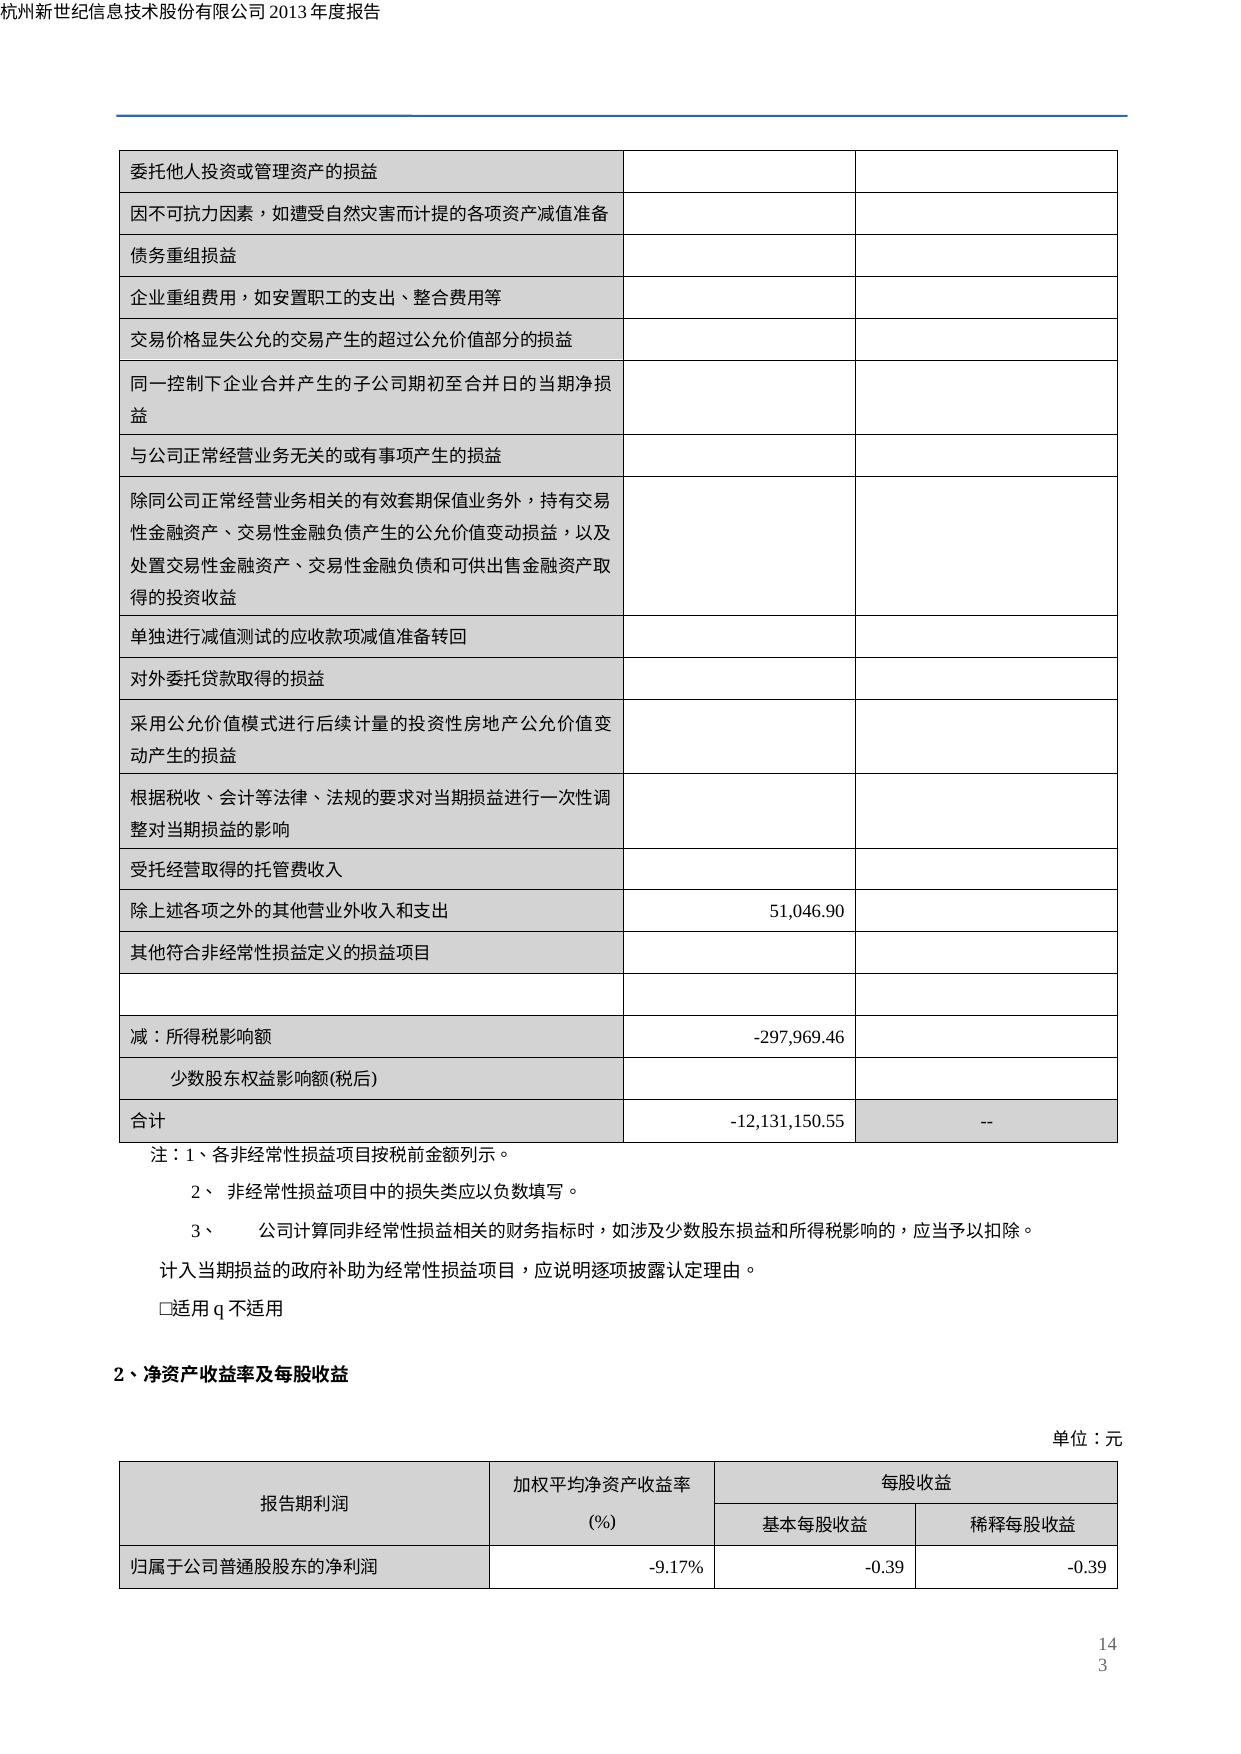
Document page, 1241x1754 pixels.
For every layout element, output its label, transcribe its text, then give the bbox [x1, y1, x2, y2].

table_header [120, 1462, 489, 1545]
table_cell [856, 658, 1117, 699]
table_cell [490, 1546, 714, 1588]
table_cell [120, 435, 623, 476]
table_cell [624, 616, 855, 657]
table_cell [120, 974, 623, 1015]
text 2、净资产收益率及每股收益 [114, 1361, 1123, 1386]
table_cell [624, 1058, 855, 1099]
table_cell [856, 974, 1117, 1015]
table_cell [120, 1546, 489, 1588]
text □适用q不适用 [114, 1296, 1123, 1321]
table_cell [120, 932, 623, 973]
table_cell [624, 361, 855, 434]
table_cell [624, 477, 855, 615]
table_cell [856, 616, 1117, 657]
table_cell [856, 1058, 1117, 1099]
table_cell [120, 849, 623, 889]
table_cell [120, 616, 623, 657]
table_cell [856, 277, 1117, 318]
text 注：1、各非经常性损益项目按税前金额列示。 [150, 1143, 1123, 1167]
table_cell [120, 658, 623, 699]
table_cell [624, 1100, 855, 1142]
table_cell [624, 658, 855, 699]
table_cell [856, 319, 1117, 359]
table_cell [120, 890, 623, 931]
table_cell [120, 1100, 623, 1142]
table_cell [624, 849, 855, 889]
text 计入当期损益的政府补助为经常性损益项目，应说明逐项披露认定理由。 [114, 1246, 1123, 1285]
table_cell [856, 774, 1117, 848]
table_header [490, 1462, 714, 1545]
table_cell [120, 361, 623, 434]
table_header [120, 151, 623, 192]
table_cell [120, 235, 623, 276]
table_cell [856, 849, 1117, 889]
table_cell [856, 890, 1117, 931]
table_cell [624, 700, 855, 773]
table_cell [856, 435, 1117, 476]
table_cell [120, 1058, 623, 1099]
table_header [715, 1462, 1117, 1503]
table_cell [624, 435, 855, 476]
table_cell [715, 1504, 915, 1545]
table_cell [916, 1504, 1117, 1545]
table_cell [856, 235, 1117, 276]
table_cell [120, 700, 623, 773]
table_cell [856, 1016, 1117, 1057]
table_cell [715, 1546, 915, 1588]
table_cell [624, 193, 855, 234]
text 2、 非经常性损益项目中的损失类应以负数填写。 [114, 1167, 1123, 1206]
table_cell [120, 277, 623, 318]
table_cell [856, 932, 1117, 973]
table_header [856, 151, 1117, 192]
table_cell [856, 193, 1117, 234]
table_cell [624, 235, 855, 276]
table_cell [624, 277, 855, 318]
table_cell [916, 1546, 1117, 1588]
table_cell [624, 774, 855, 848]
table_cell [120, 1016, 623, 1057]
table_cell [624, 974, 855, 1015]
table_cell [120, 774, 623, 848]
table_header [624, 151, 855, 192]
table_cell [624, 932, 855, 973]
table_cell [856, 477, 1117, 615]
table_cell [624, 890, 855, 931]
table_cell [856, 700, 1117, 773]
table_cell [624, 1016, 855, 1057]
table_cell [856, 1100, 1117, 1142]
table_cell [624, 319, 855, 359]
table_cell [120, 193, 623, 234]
text 单位：元 [114, 1426, 1123, 1450]
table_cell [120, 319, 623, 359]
text 3、 公司计算同非经常性损益相关的财务指标时，如涉及少数股东损益和所得税影响的，应当予以扣除。 [114, 1206, 1123, 1246]
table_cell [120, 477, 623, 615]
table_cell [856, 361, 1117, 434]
